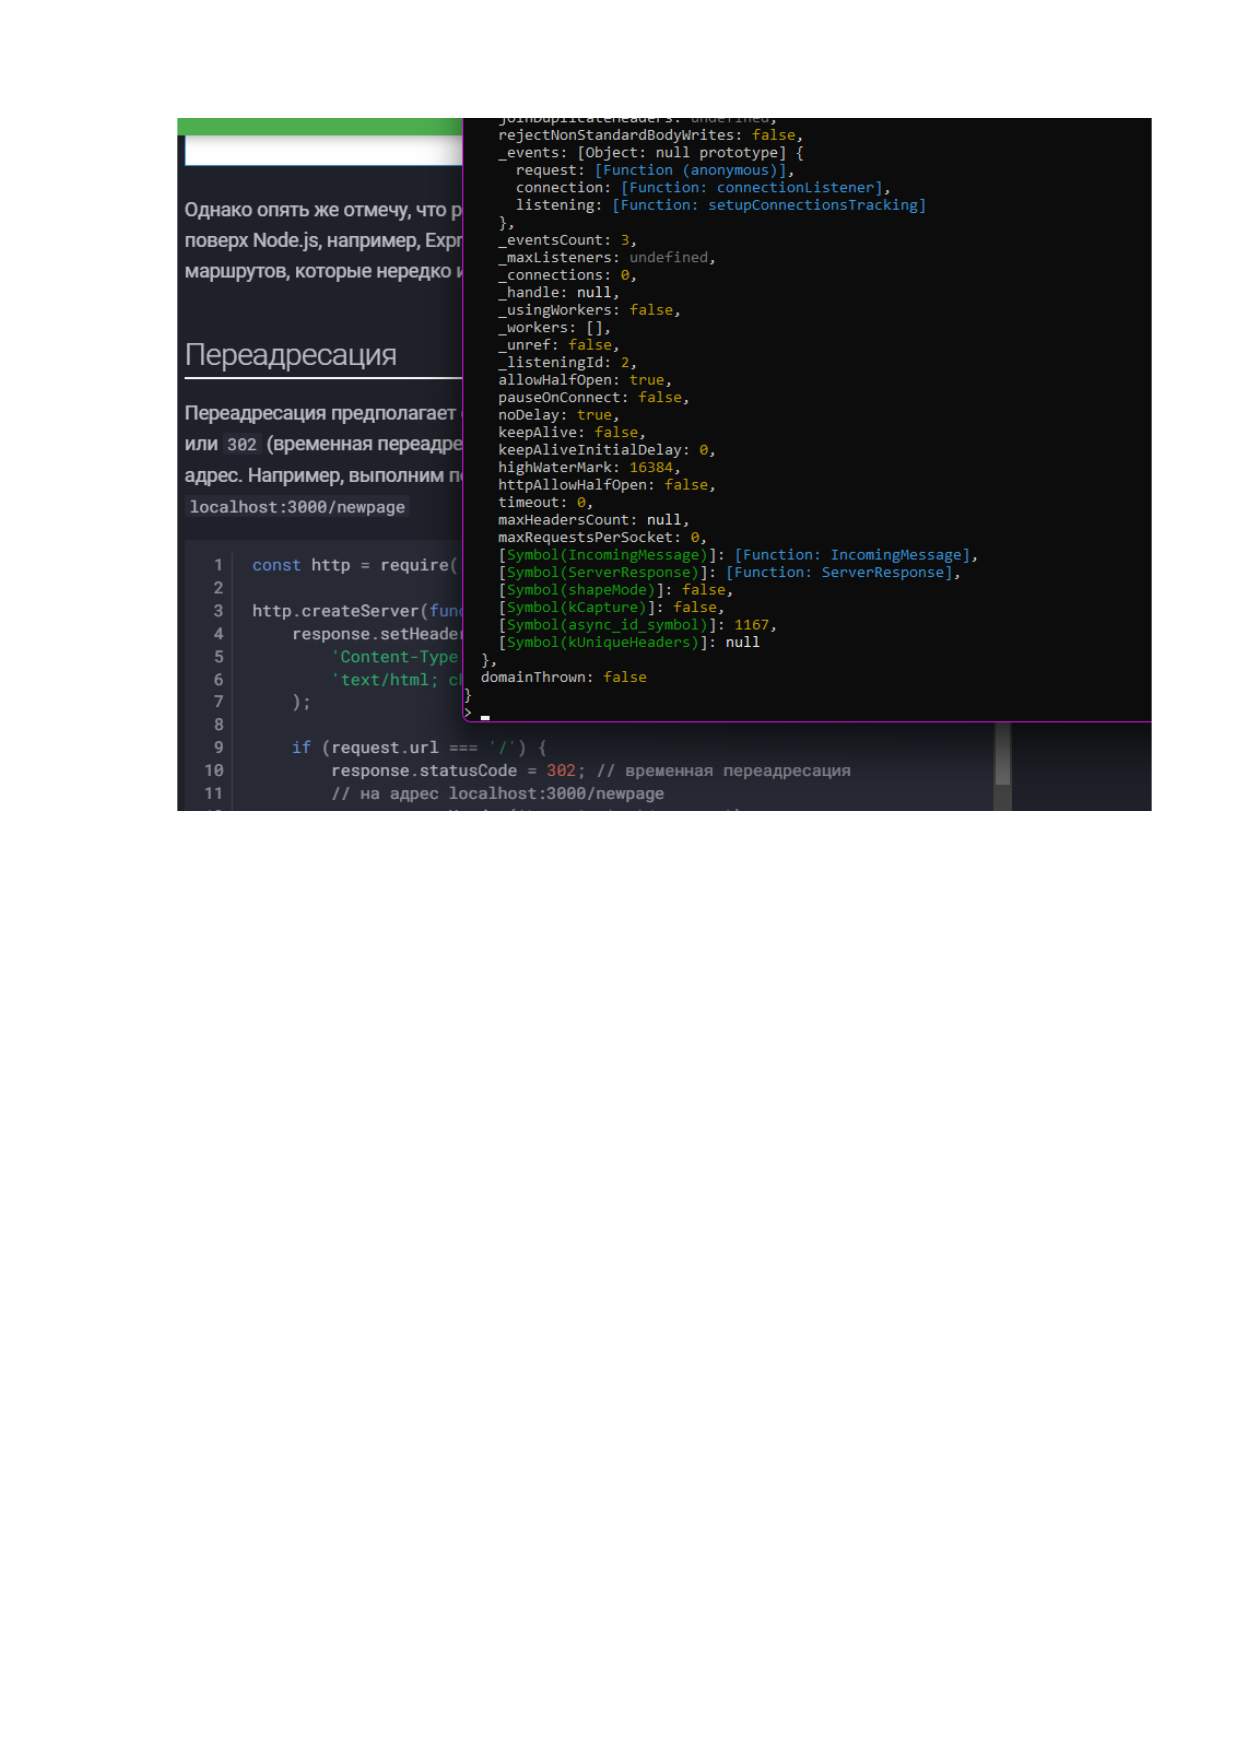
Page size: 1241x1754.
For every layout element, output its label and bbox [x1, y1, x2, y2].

picture [177, 118, 1152, 811]
